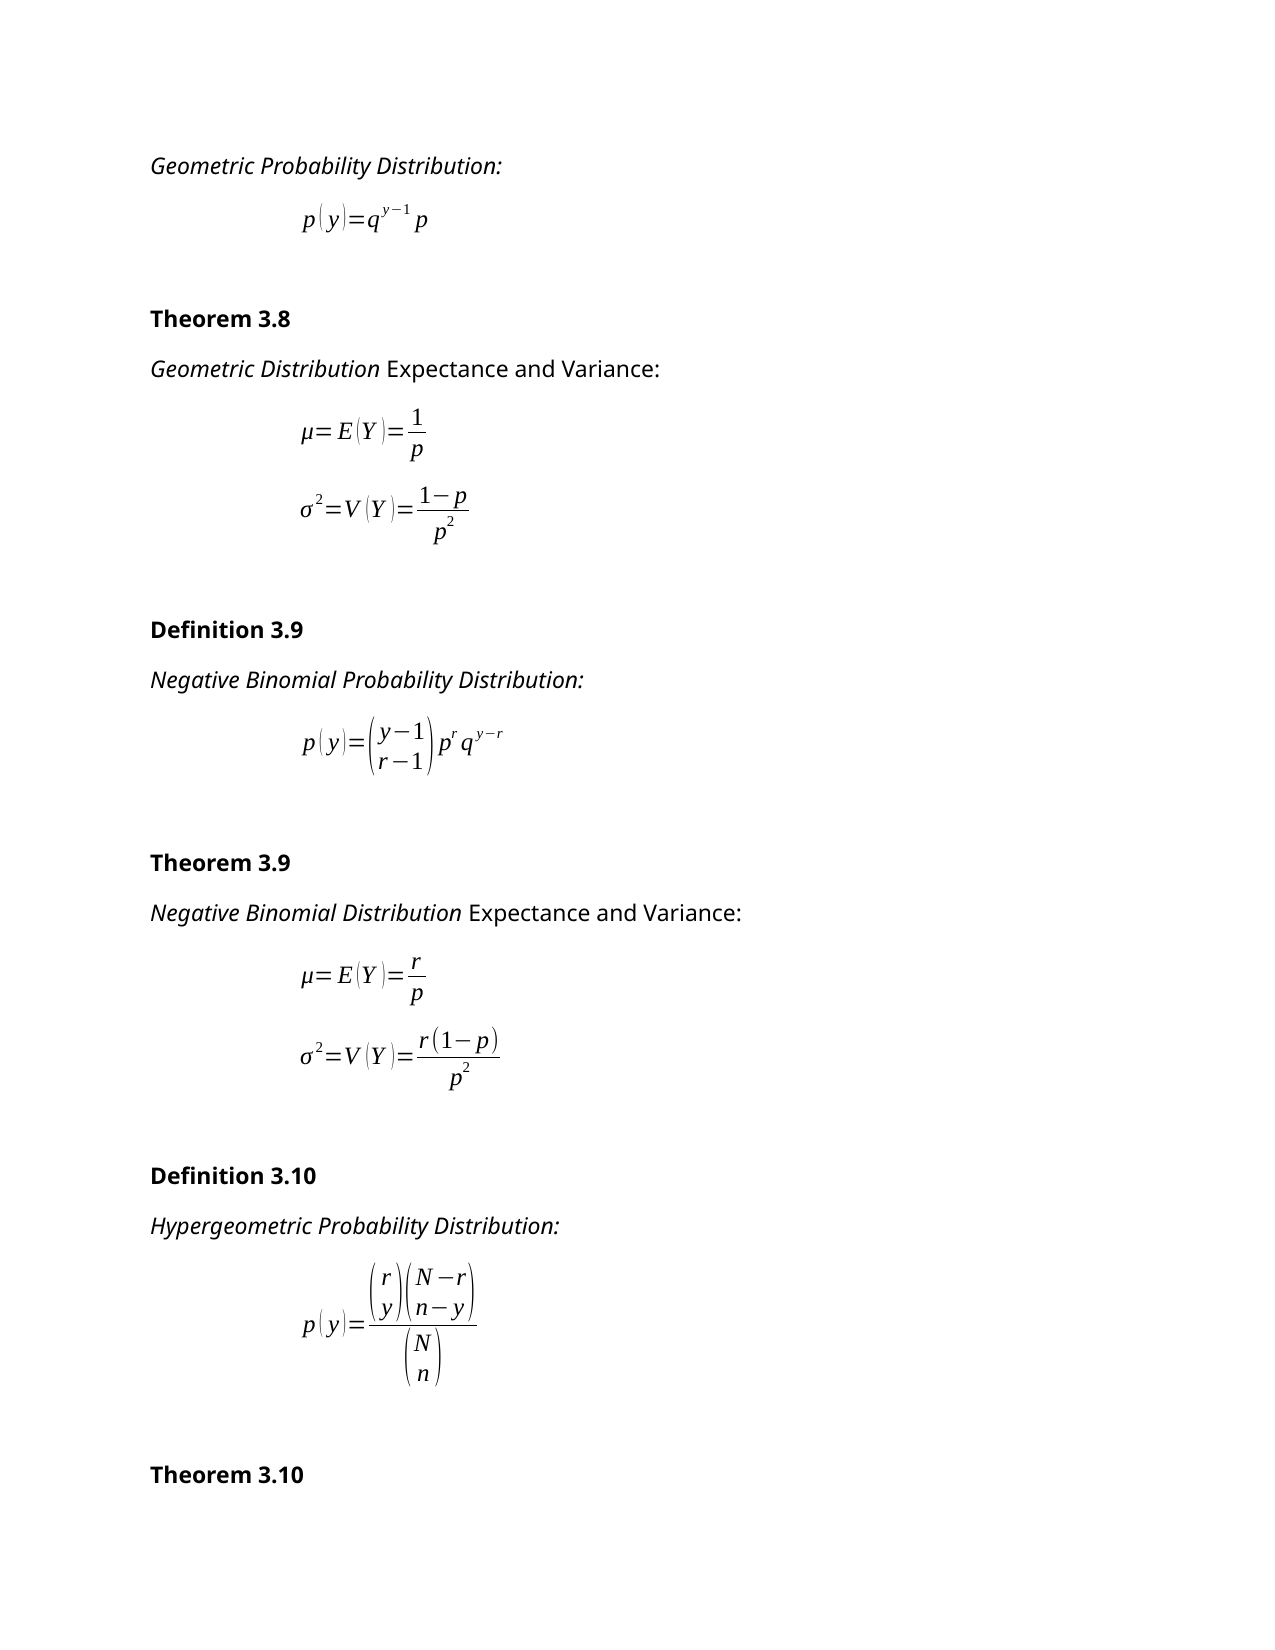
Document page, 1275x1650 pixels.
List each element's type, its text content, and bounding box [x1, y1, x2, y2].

text Theorem 3.10 [150, 1459, 1125, 1490]
text Definition 3.10 [150, 1160, 1125, 1191]
text Negative Binomial Probability Distribution: [150, 664, 1125, 695]
text Geometric Probability Distribution: [150, 150, 1125, 181]
text Theorem 3.8 [150, 303, 1125, 334]
text Definition 3.9 [150, 614, 1125, 645]
text Negative Binomial Distribution Expectance and Variance: [150, 897, 1125, 928]
text Theorem 3.9 [150, 847, 1125, 878]
text Geometric Distribution Expectance and Variance: [150, 353, 1125, 384]
text Hypergeometric Probability Distribution: [150, 1210, 1125, 1242]
